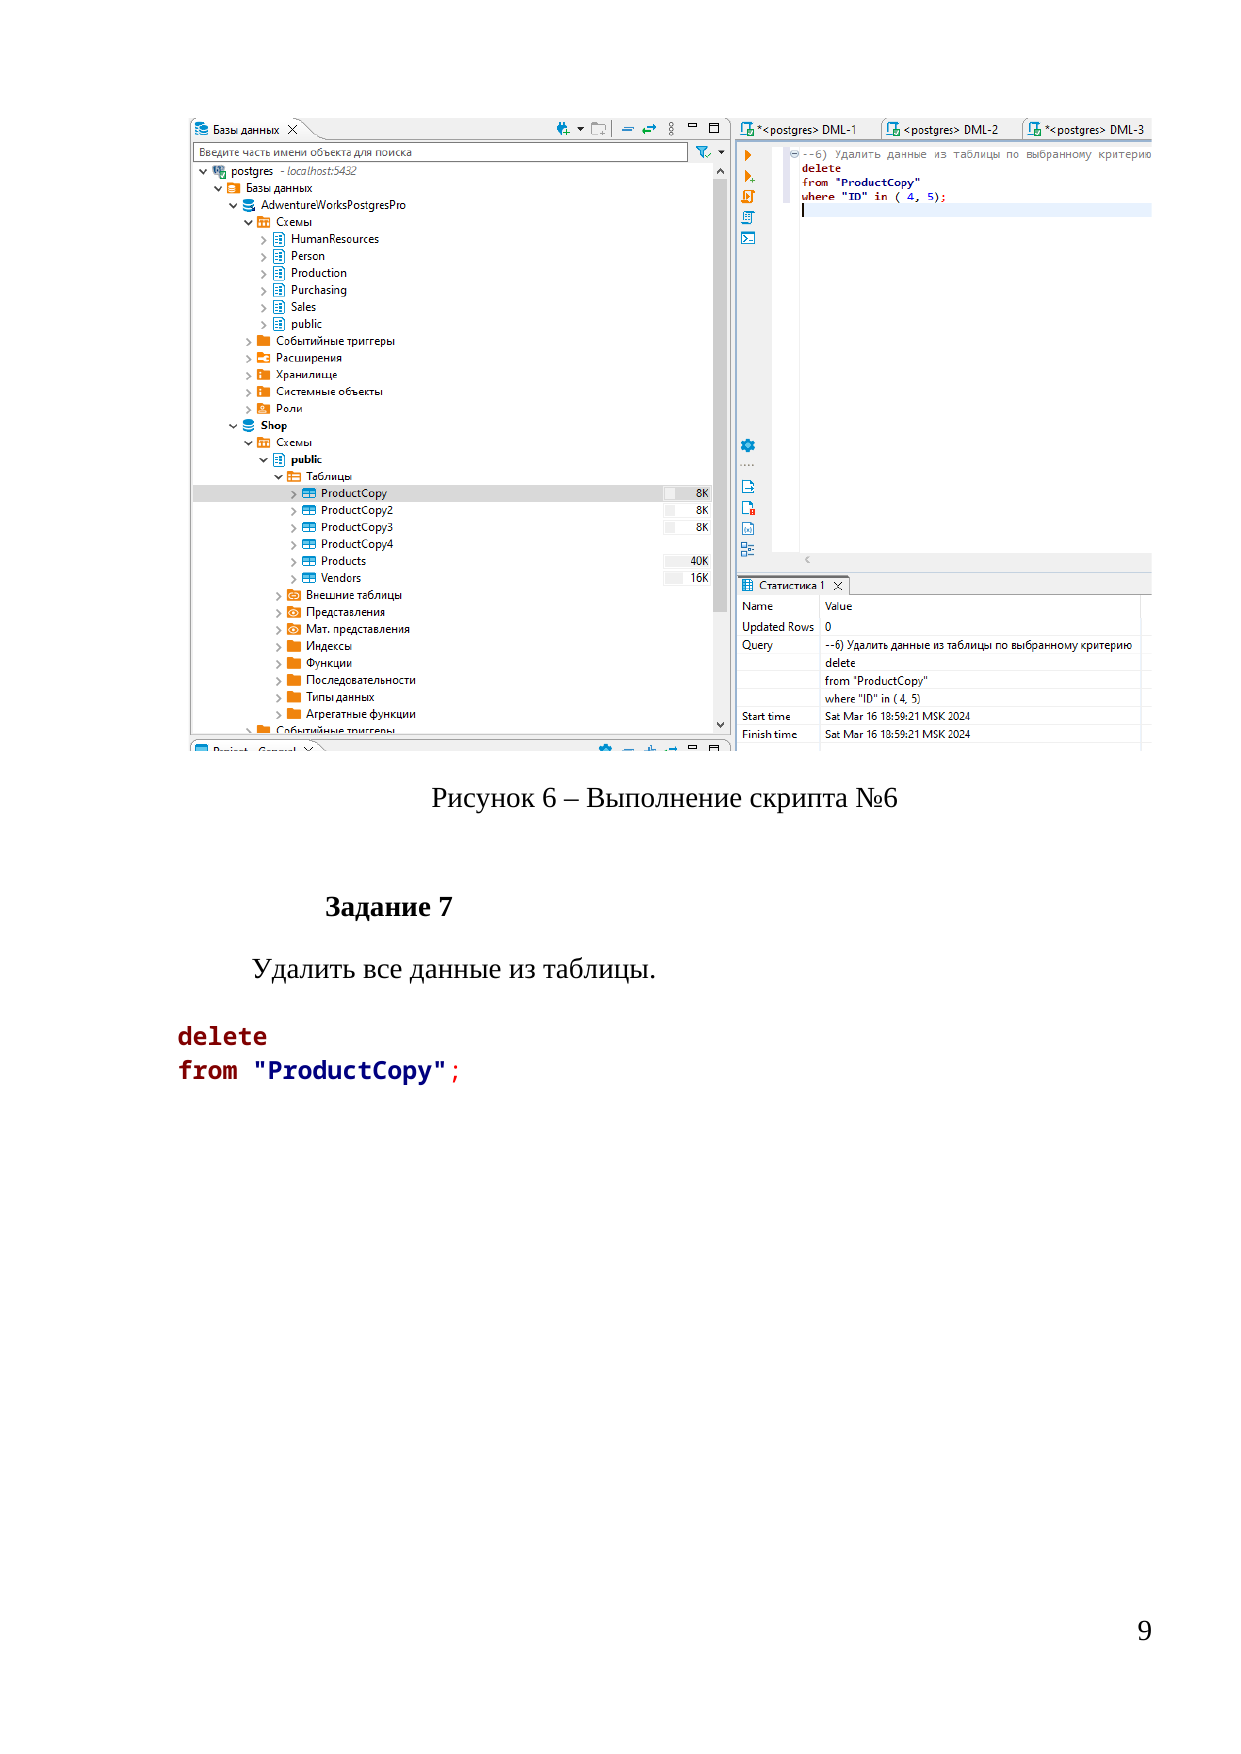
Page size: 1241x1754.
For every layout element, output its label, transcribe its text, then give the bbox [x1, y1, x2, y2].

table_cell – Выполнение скрипта №6 [177, 768, 1152, 826]
text Задание 7 [251, 889, 1152, 922]
picture [188, 118, 1152, 751]
text from "ProductCopy"; [177, 1053, 1152, 1087]
text Удалить все данные из таблицы. [177, 952, 1152, 985]
text delete [177, 1019, 1152, 1053]
table_header [177, 118, 1152, 767]
